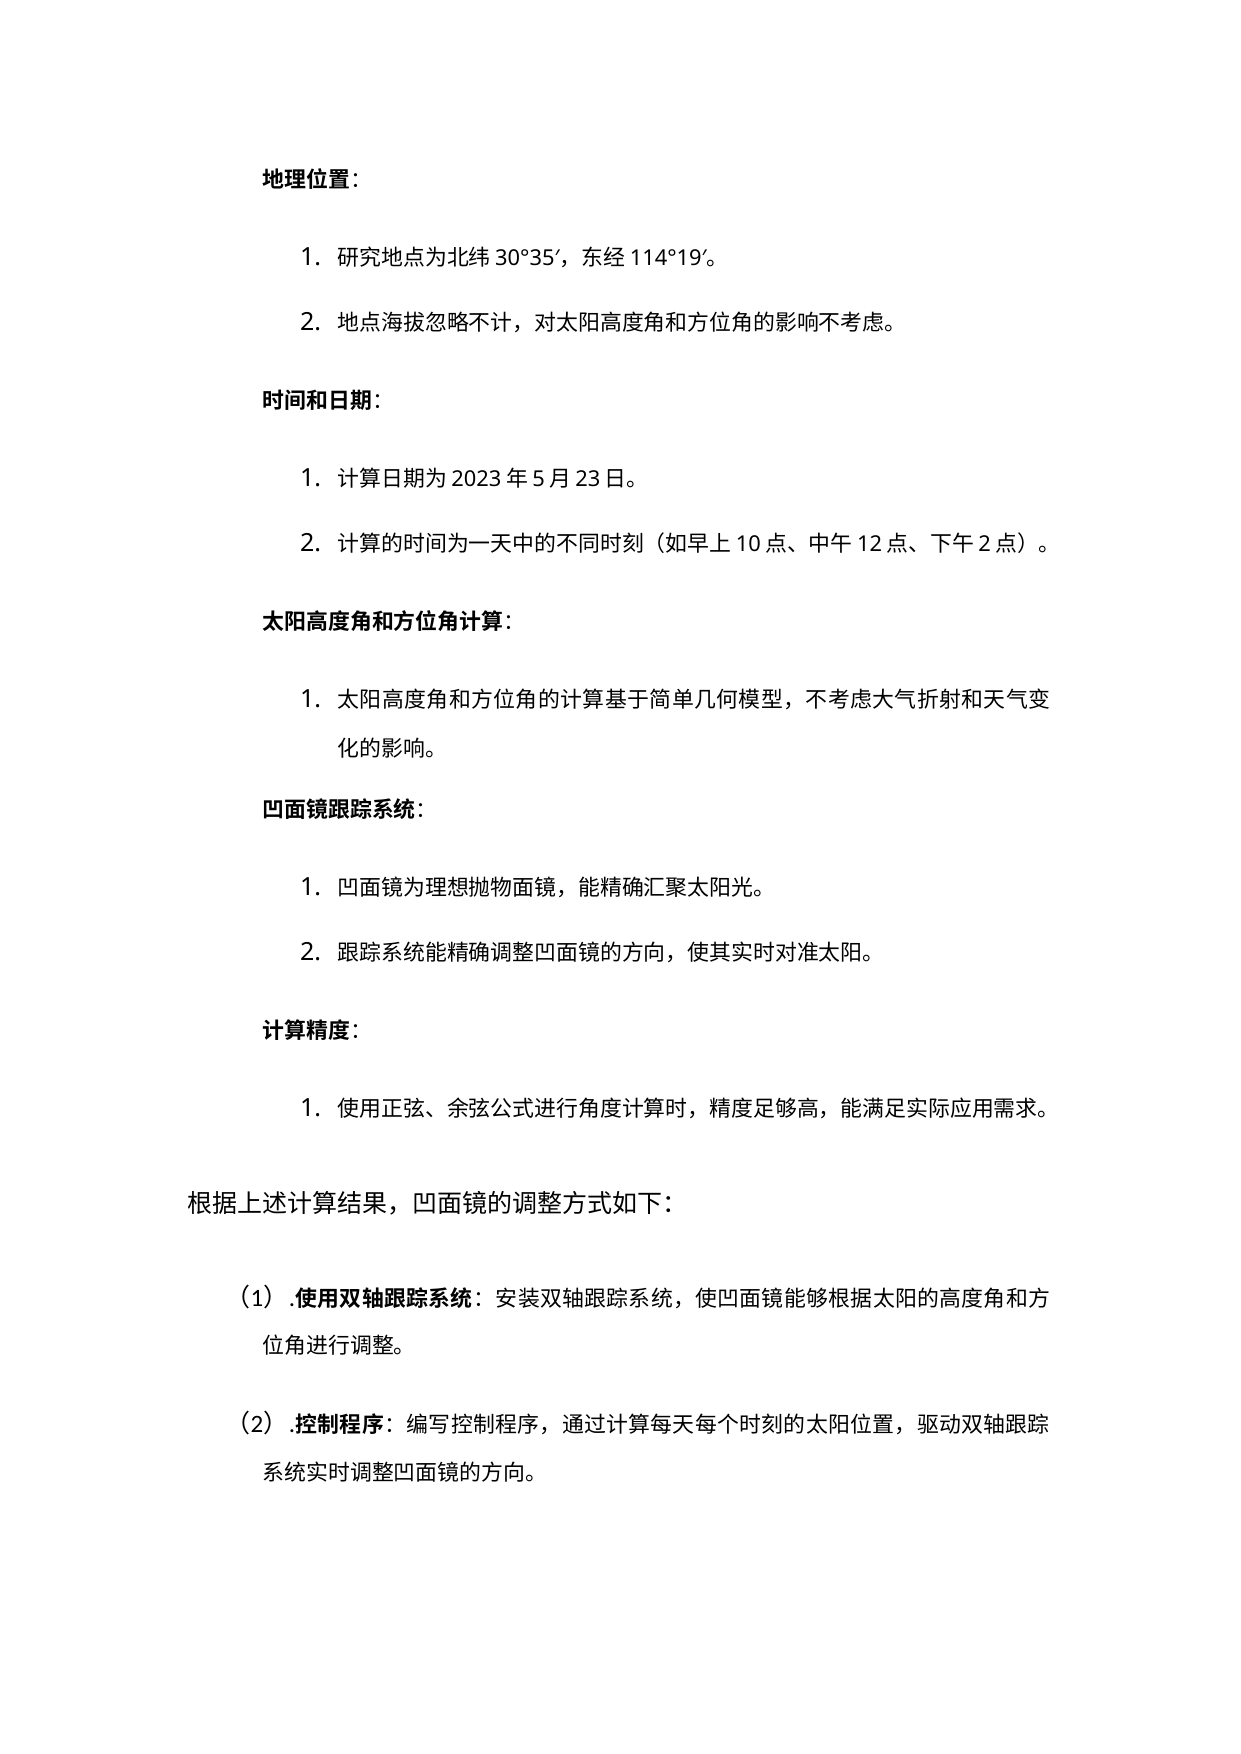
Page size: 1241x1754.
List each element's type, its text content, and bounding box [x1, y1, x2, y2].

list 使用正弦、余弦公式进行角度计算时，精度足够高，能满足实际应用需求。 [300, 1074, 1053, 1139]
list 研究地点为北纬30°35′，东经114°19′。 [300, 224, 1053, 289]
list （2）.控制程序：编写控制程序，通过计算每天每个时刻的太阳位置，驱动双轴跟踪系统实时调整凹面镜的方向。 [225, 1389, 1053, 1487]
list 跟踪系统能精确调整凹面镜的方向，使其实时对准太阳。 [300, 919, 1053, 984]
text 太阳高度角和方位角计算： [262, 604, 1053, 636]
text 根据上述计算结果，凹面镜的调整方式如下： [187, 1169, 1053, 1234]
list 计算的时间为一天中的不同时刻（如早上10点、中午12点、下午2点）。 [300, 509, 1053, 574]
text 时间和日期： [262, 383, 1053, 415]
list 太阳高度角和方位角的计算基于简单几何模型，不考虑大气折射和天气变化的影响。 [300, 665, 1053, 763]
text 凹面镜跟踪系统： [262, 792, 1053, 824]
text 计算精度： [262, 1013, 1053, 1045]
list 地点海拔忽略不计，对太阳高度角和方位角的影响不考虑。 [300, 289, 1053, 354]
list 凹面镜为理想抛物面镜，能精确汇聚太阳光。 [300, 854, 1053, 919]
list （1）.使用双轴跟踪系统：安装双轴跟踪系统，使凹面镜能够根据太阳的高度角和方位角进行调整。 [225, 1263, 1053, 1360]
list 计算日期为2023年5月23日。 [300, 444, 1053, 509]
text 地理位置： [262, 162, 1053, 194]
